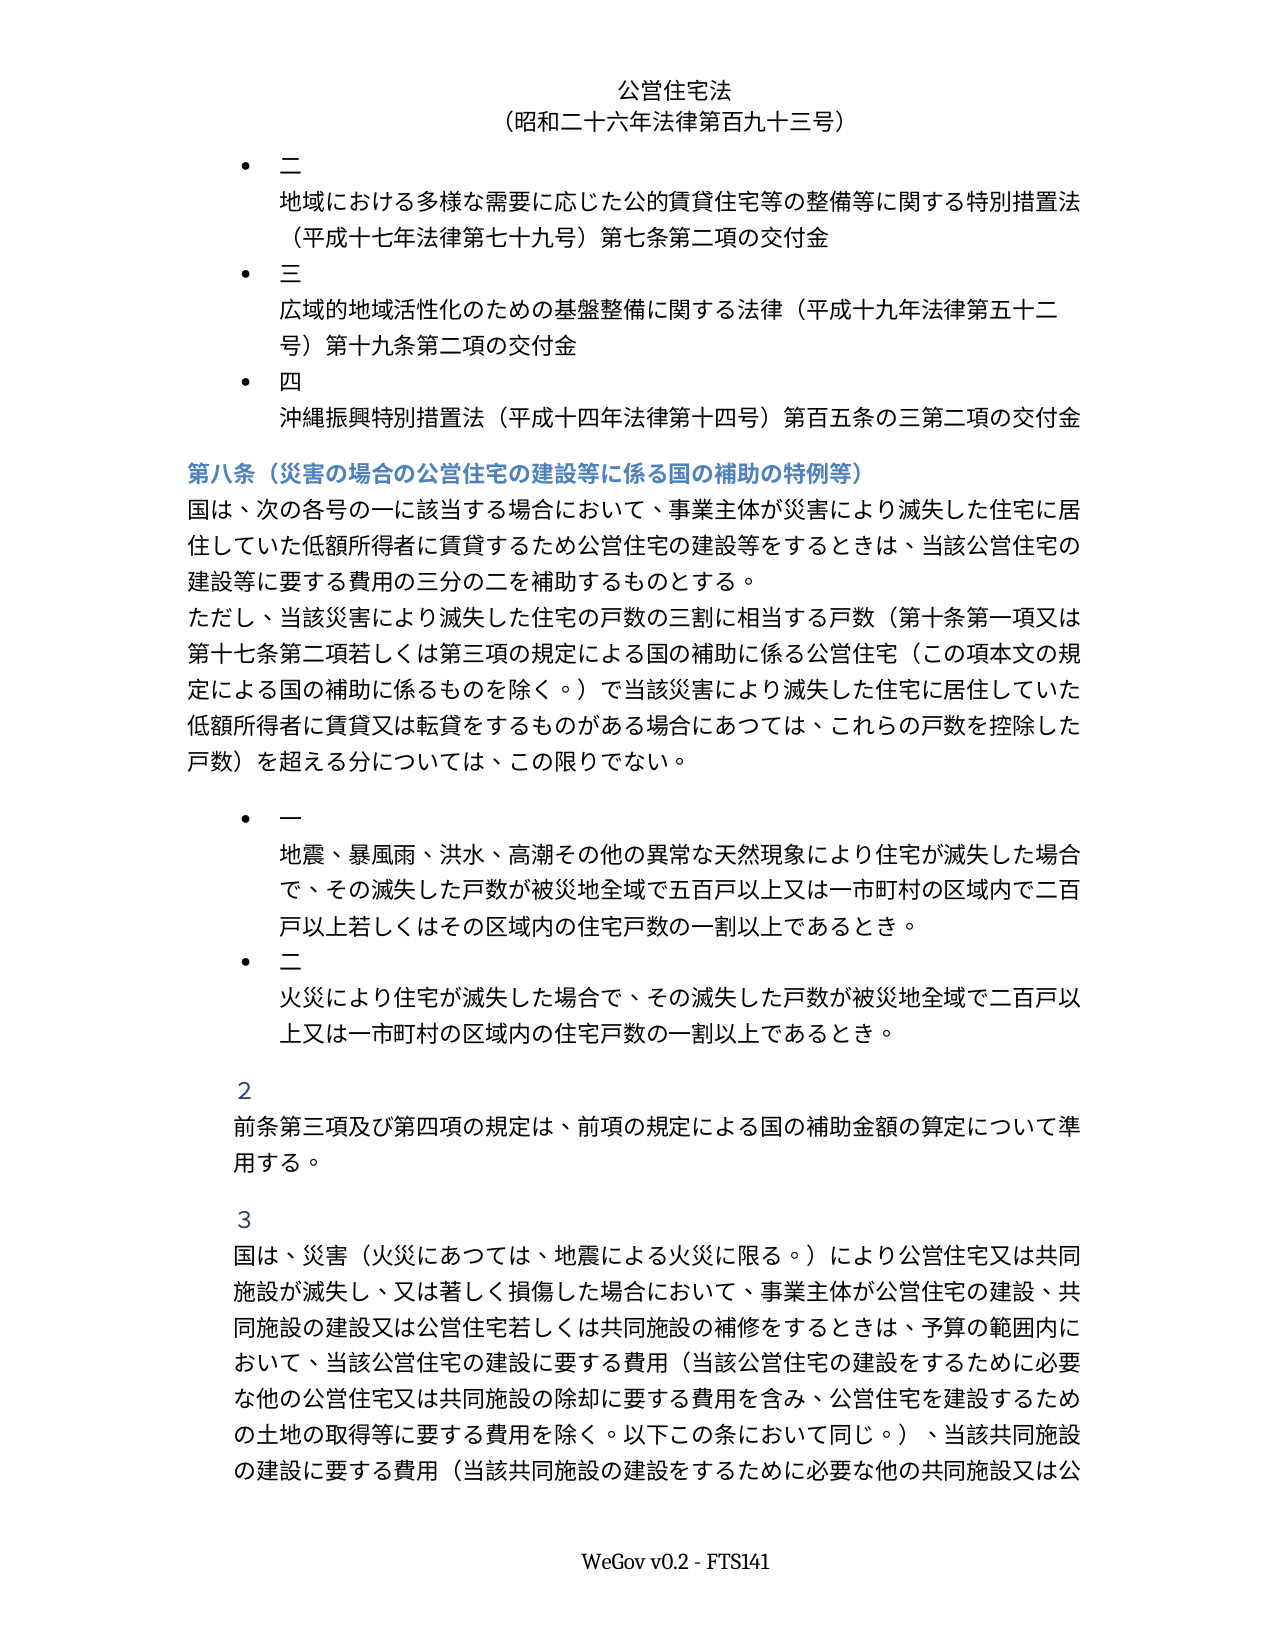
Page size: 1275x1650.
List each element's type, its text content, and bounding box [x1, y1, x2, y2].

list 三 広域的地域活性化のための基盤整備に関する法律（平成十九年法律第五十二号）第十九条第二項の交付金 [242, 258, 1087, 361]
subtitle 第八条（災害の場合の公営住宅の建設等に係る国の補助の特例等） [187, 458, 1087, 489]
text 前条第三項及び第四項の規定は、前項の規定による国の補助金額の算定について準用する。 [233, 1111, 1087, 1178]
list 二 地域における多様な需要に応じた公的賃貸住宅等の整備等に関する特別措置法（平成十七年法律第七十九号）第七条第二項の交付金 [242, 150, 1087, 253]
text 国は、次の各号の一に該当する場合において、事業主体が災害により滅失した住宅に居住していた低額所得者に賃貸するため公営住宅の建設等をするときは、当該公営住宅の建設等に要する費用の三分の二を補助するものとする。 ただし、当該災害により滅失した住宅の戸数の三割に相当する戸数（第十条第一項又は第十七条第二項若しくは第三項の規定による国の補助に係る公営住宅（この項本文の規定による国の補助に係るものを除く。）で当該災害により滅失した住宅に居住していた低額所得者に賃貸又は転貸をするものがある場合にあつては、これらの戸数を控除した戸数）を超える分については、この限りでない。 [187, 494, 1087, 777]
subtitle ２ [233, 1075, 1087, 1106]
list 二 火災により住宅が滅失した場合で、その滅失した戸数が被災地全域で二百戸以上又は一市町村の区域内の住宅戸数の一割以上であるとき。 [242, 946, 1087, 1049]
subtitle ３ [233, 1204, 1087, 1235]
list 四 沖縄振興特別措置法（平成十四年法律第十四号）第百五条の三第二項の交付金 [242, 366, 1087, 433]
list 一 地震、暴風雨、洪水、高潮その他の異常な天然現象により住宅が滅失した場合で、その滅失した戸数が被災地全域で五百戸以上又は一市町村の区域内で二百戸以上若しくはその区域内の住宅戸数の一割以上であるとき。 [242, 803, 1087, 942]
